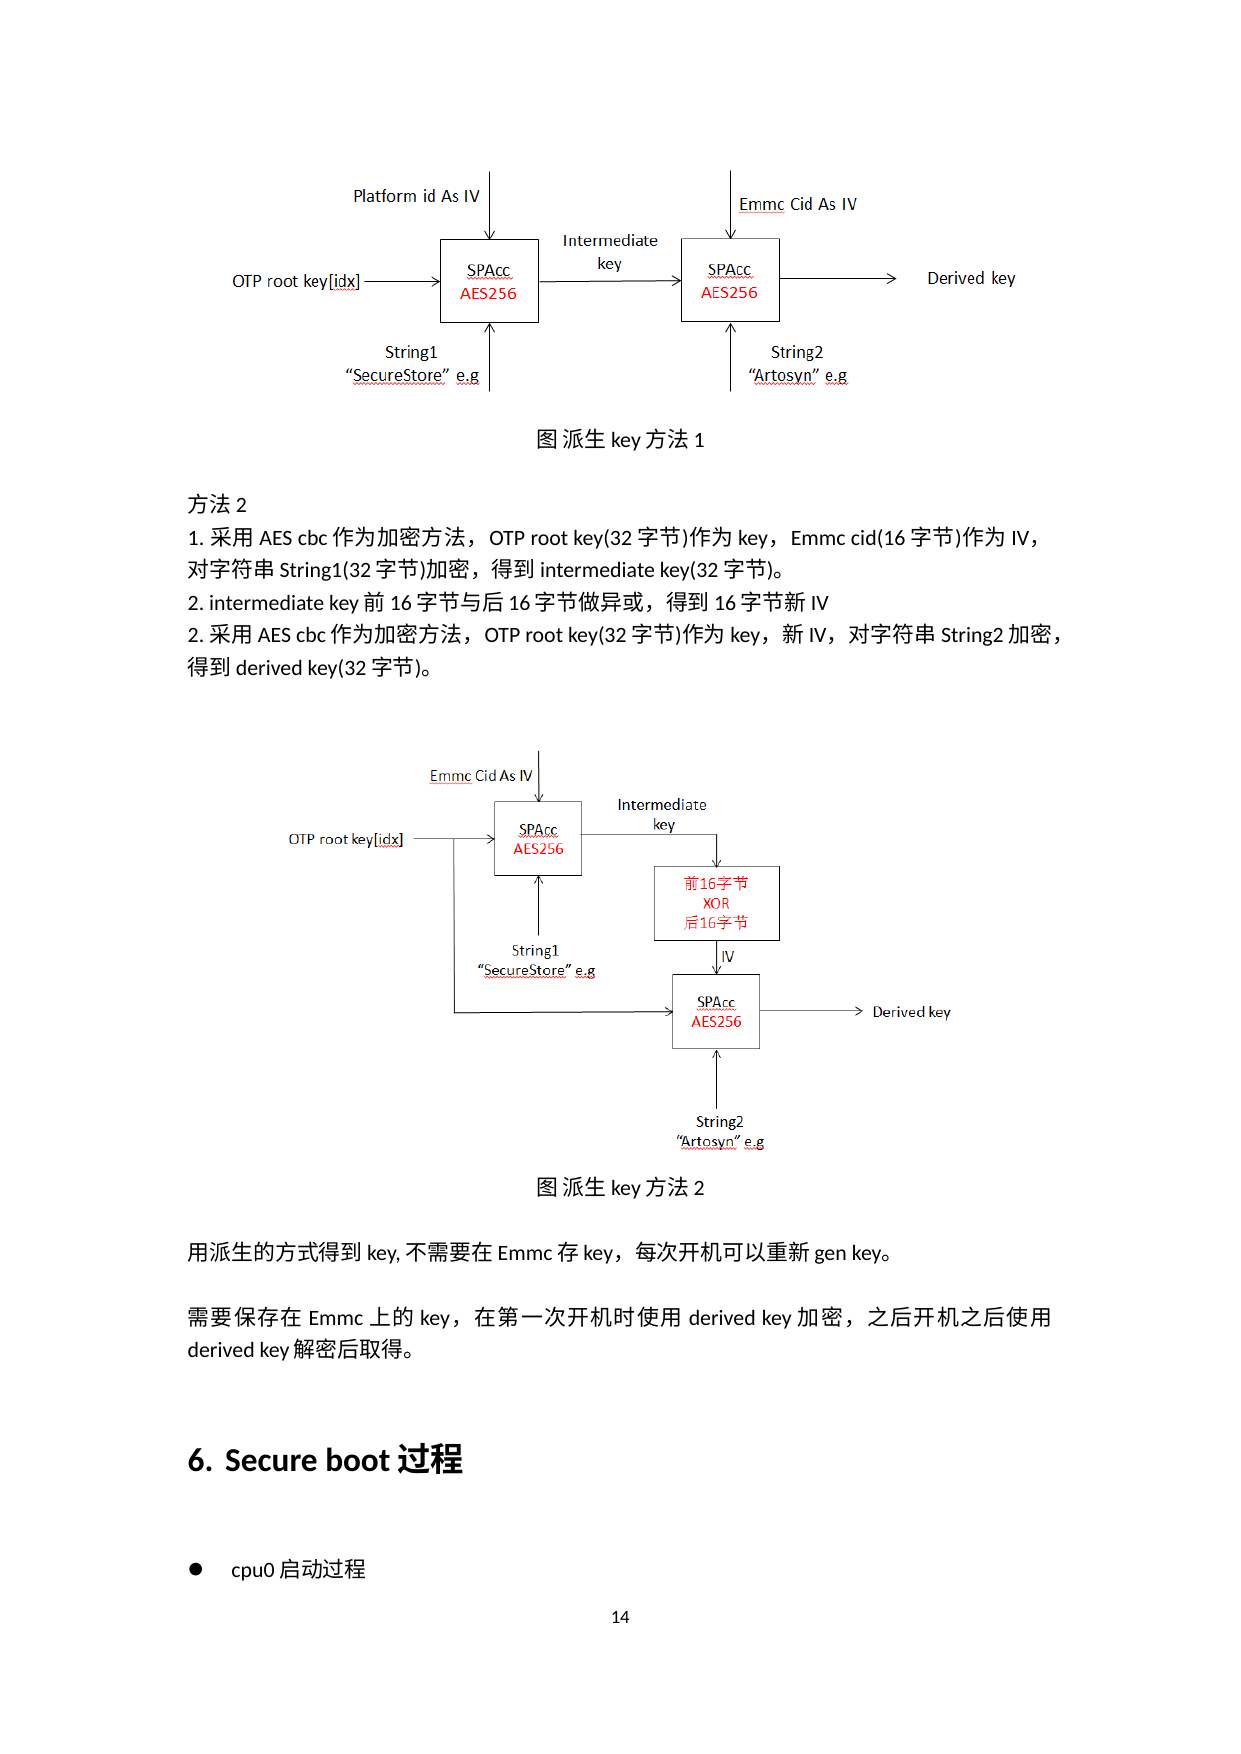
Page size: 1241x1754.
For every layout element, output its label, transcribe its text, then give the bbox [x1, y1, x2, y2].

picture [285, 747, 956, 1155]
text 图 派生key方法2 [187, 1169, 1053, 1202]
text 方法2 [187, 487, 1053, 519]
subtitle Secure boot过程 [187, 1424, 1053, 1489]
text 1. 采用AES cbc作为加密方法，OTP root key(32字节)作为key，Emmc cid(16字节)作为IV，对字符串String1(32字节)加密，得到intermediate key(32字节)。 [187, 519, 1053, 584]
picture [222, 162, 1018, 394]
text 用派生的方式得到key, 不需要在Emmc存key，每次开机可以重新gen key。 [187, 1234, 1053, 1267]
text 2. intermediate key前16字节与后16字节做异或，得到16字节新IV [187, 584, 1053, 617]
text 需要保存在Emmc上的key，在第一次开机时使用derived key加密，之后开机之后使用derived key解密后取得。 [187, 1299, 1053, 1364]
text 2. 采用AES cbc作为加密方法，OTP root key(32字节)作为key，新IV，对字符串String2加密，得到derived key(32字节)。 [187, 617, 1053, 682]
text 图 派生key方法1 [187, 422, 1053, 454]
list cpu0启动过程 [187, 1551, 1053, 1584]
